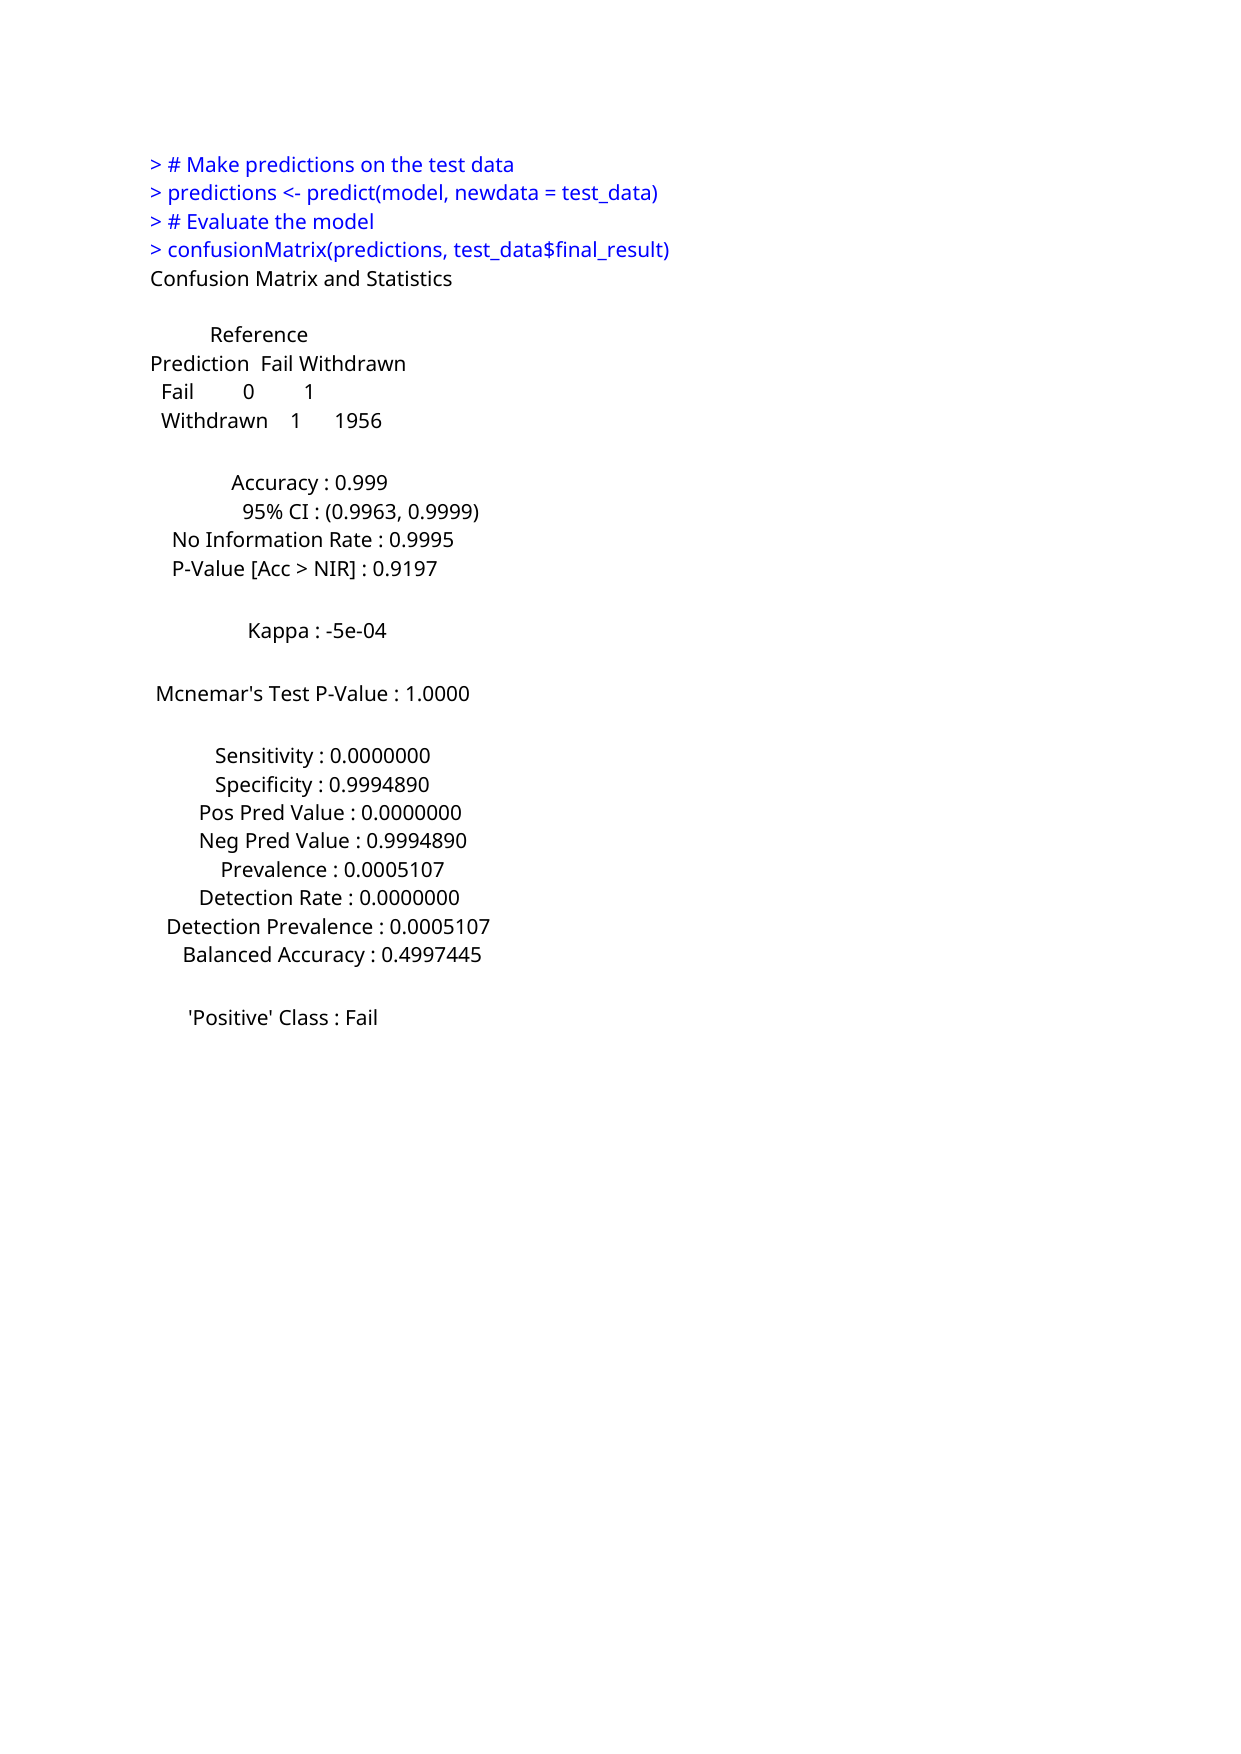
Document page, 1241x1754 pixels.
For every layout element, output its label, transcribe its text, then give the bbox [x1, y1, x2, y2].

text Kappa : -5e-04 [150, 616, 1090, 645]
text Confusion Matrix and Statistics [150, 264, 1090, 292]
text 95% CI : (0.9963, 0.9999) [150, 497, 1090, 525]
text Prevalence : 0.0005107 [150, 855, 1090, 883]
text 'Positive' Class : Fail [150, 1003, 1090, 1031]
text Detection Rate : 0.0000000 [150, 883, 1090, 912]
text Detection Prevalence : 0.0005107 [150, 912, 1090, 940]
text Sensitivity : 0.0000000 [150, 741, 1090, 770]
text > # Evaluate the model [150, 207, 1090, 235]
text > predictions <- predict(model, newdata = test_data) [150, 178, 1090, 207]
text Specificity : 0.9994890 [150, 770, 1090, 798]
text > confusionMatrix(predictions, test_data$final_result) [150, 235, 1090, 264]
text Reference [150, 321, 1090, 349]
text Accuracy : 0.999 [150, 468, 1090, 497]
text Pos Pred Value : 0.0000000 [150, 798, 1090, 827]
text Mcnemar's Test P-Value : 1.0000 [150, 679, 1090, 707]
text Withdrawn 1 1956 [150, 406, 1090, 434]
text Fail 0 1 [150, 377, 1090, 406]
text No Information Rate : 0.9995 [150, 525, 1090, 554]
text > # Make predictions on the test data [150, 150, 1090, 178]
text Neg Pred Value : 0.9994890 [150, 827, 1090, 855]
text P-Value [Acc > NIR] : 0.9197 [150, 554, 1090, 582]
text Balanced Accuracy : 0.4997445 [150, 940, 1090, 969]
text Prediction Fail Withdrawn [150, 349, 1090, 377]
